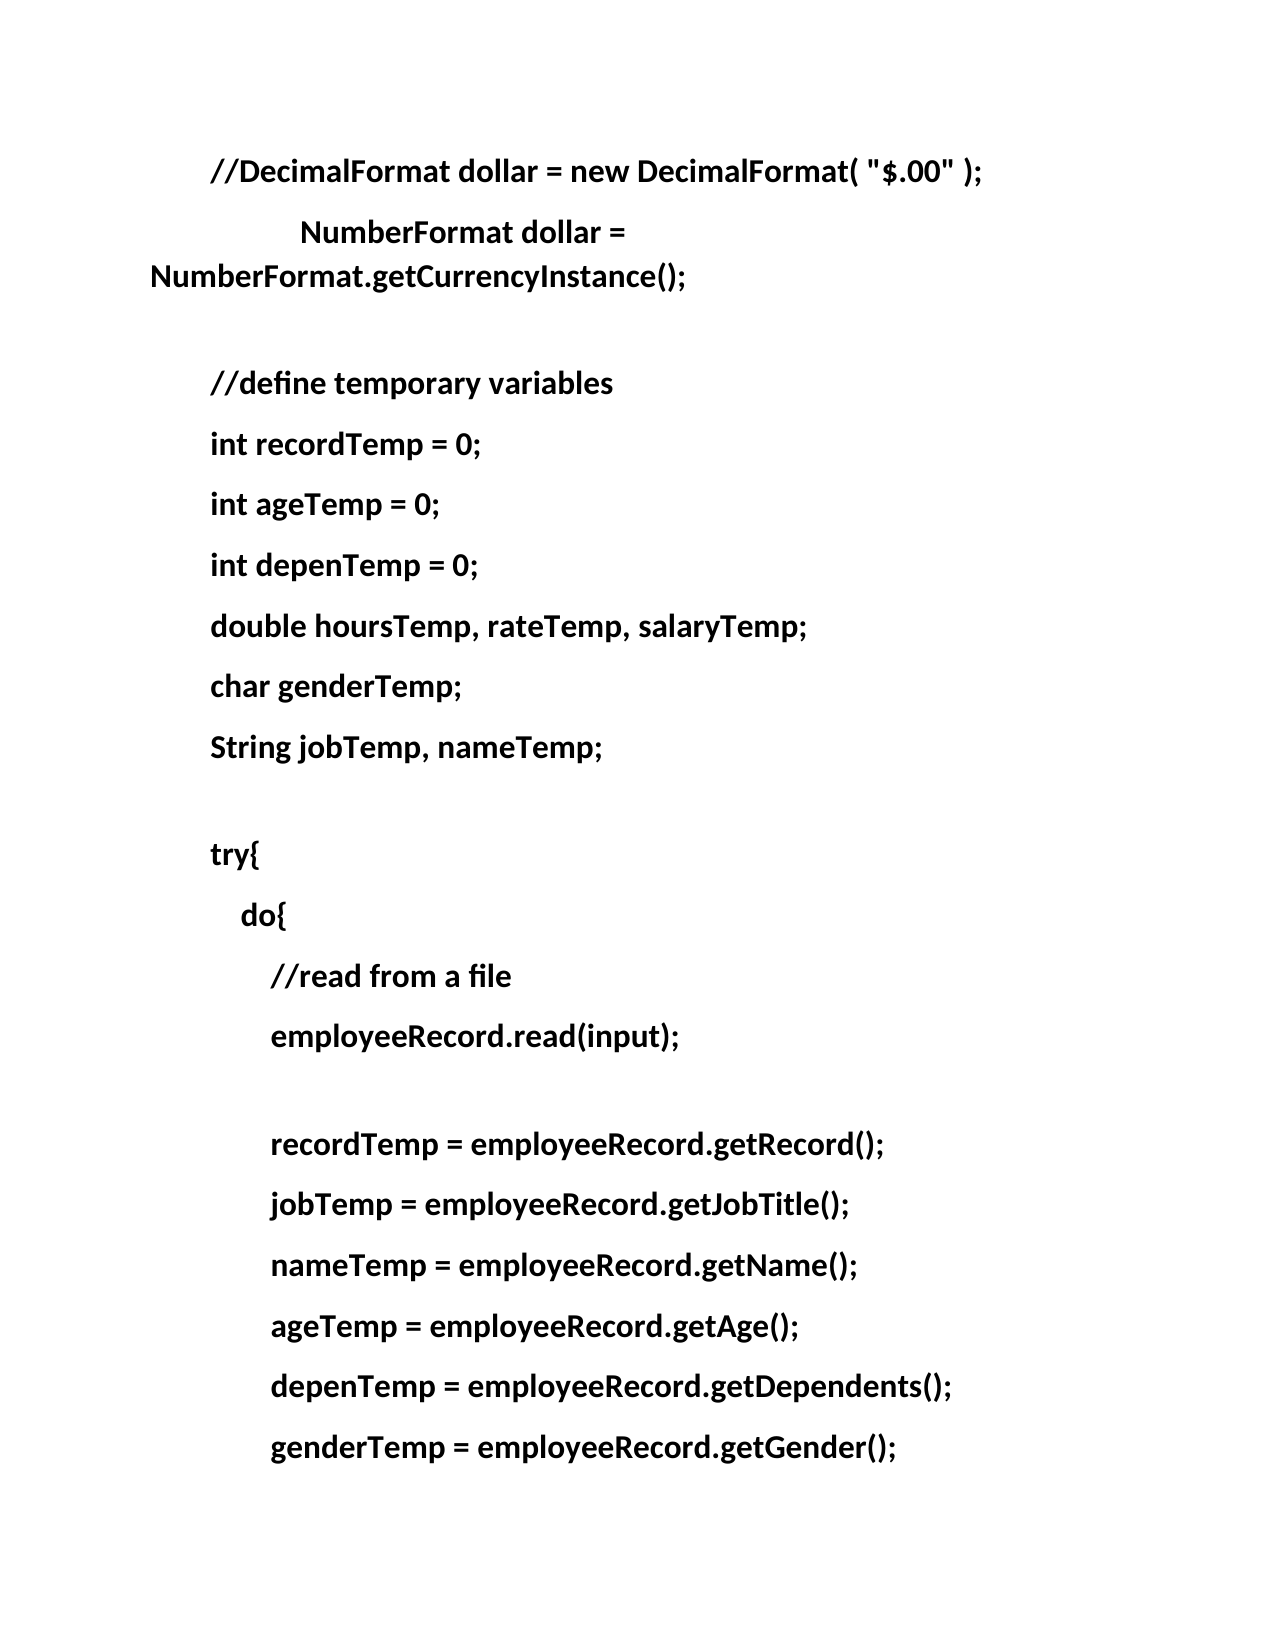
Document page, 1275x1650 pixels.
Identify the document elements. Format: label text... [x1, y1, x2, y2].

text //DecimalFormat dollar = new DecimalFormat( "$.00" ); [150, 150, 1125, 191]
text genderTemp = employeeRecord.getGender(); [150, 1426, 1125, 1467]
text recordTemp = employeeRecord.getRecord(); [150, 1123, 1125, 1163]
text char genderTemp; [150, 665, 1125, 706]
text int recordTemp = 0; [150, 423, 1125, 463]
text NumberFormat dollar = NumberFormat.getCurrencyInstance(); [150, 211, 1125, 295]
text jobTemp = employeeRecord.getJobTitle(); [150, 1183, 1125, 1224]
text //define temporary variables [150, 362, 1125, 403]
text employeeRecord.read(input); [150, 1015, 1125, 1056]
text do{ [150, 894, 1125, 935]
text //read from a file [150, 954, 1125, 995]
text int ageTemp = 0; [150, 483, 1125, 524]
text ageTemp = employeeRecord.getAge(); [150, 1304, 1125, 1345]
text try{ [150, 833, 1125, 874]
text int depenTemp = 0; [150, 544, 1125, 585]
text String jobTemp, nameTemp; [150, 726, 1125, 767]
text double hoursTemp, rateTemp, salaryTemp; [150, 604, 1125, 645]
text depenTemp = employeeRecord.getDependents(); [150, 1365, 1125, 1406]
text nameTemp = employeeRecord.getName(); [150, 1244, 1125, 1285]
